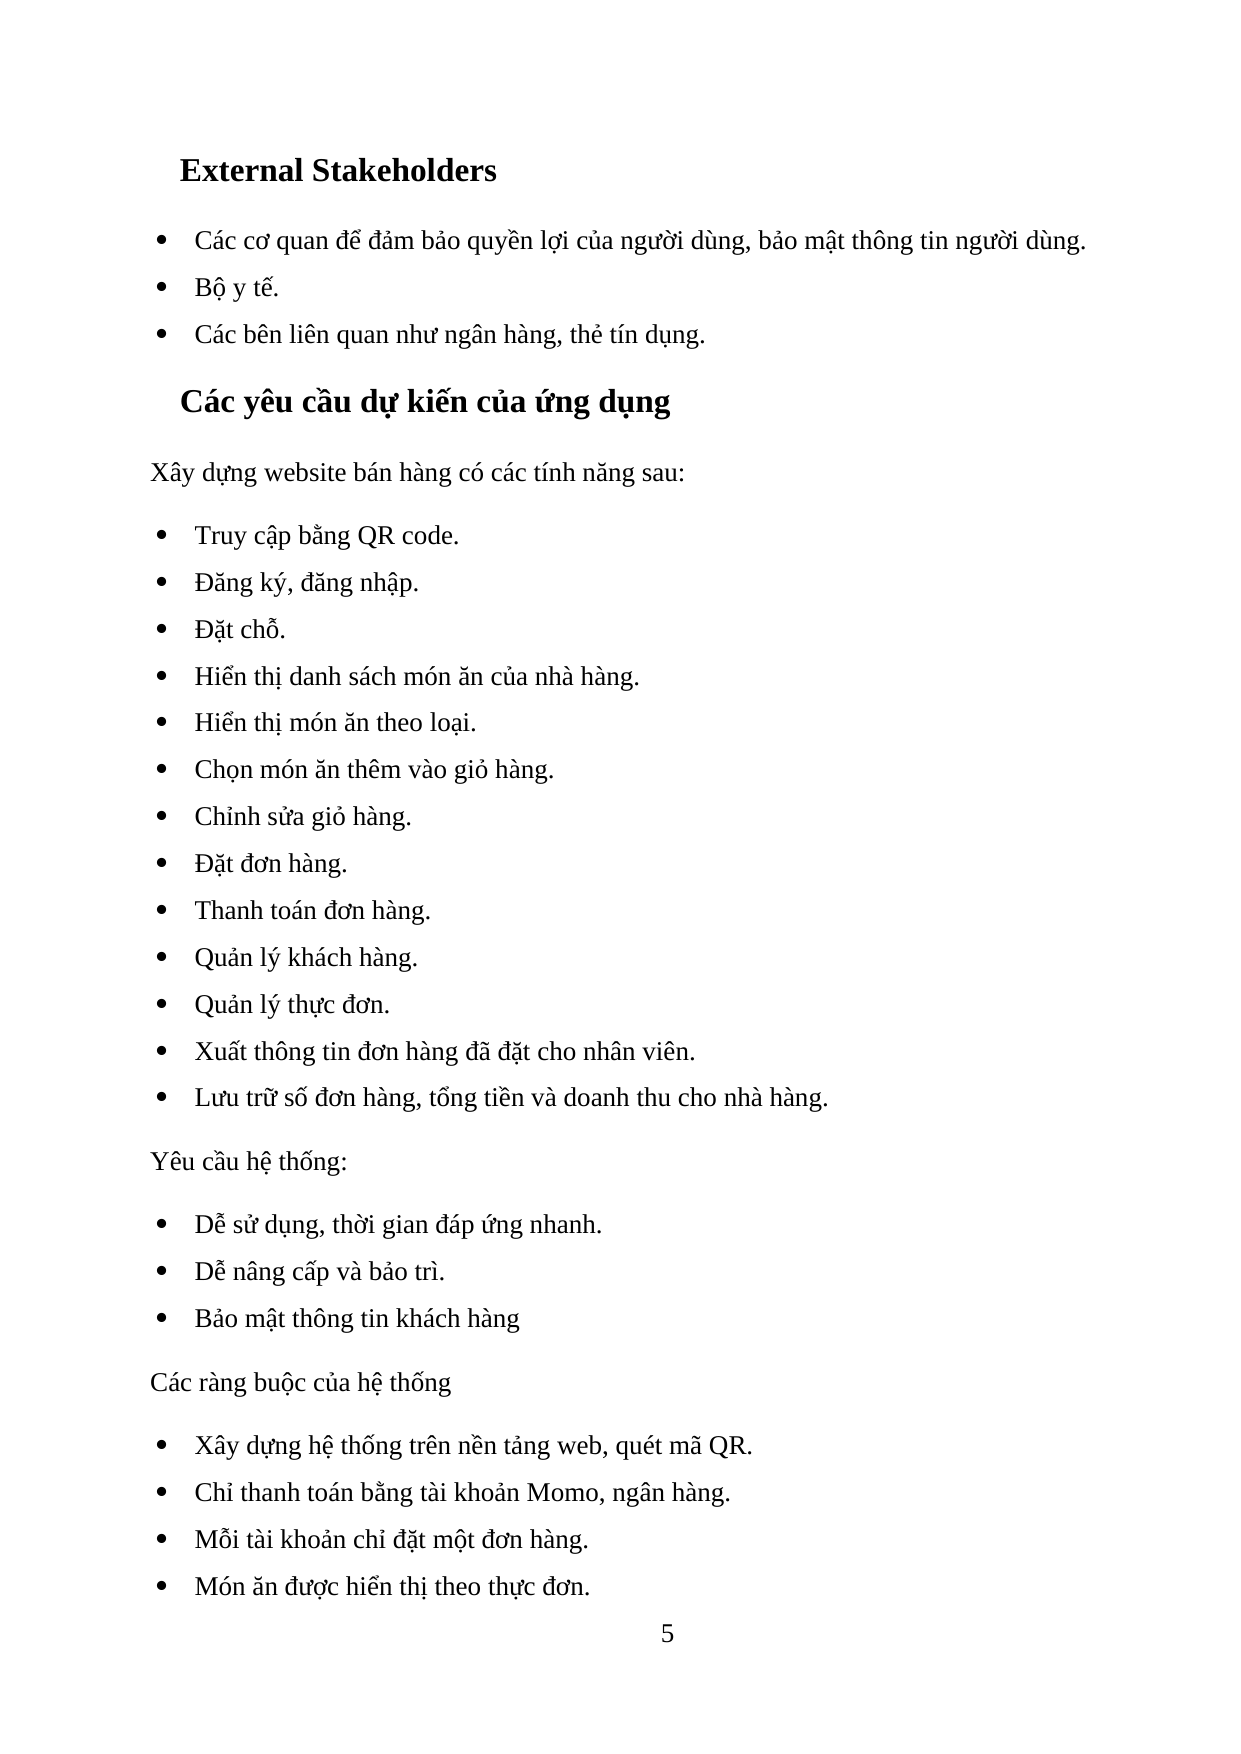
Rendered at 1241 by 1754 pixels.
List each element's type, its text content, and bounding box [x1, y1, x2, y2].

list Bộ y tế. [157, 271, 1090, 302]
list Quản lý thực đơn. [157, 988, 1090, 1019]
list Hiển thị món ăn theo loại. [157, 706, 1090, 738]
list Mỗi tài khoản chỉ đặt một đơn hàng. [157, 1523, 1090, 1554]
list Các cơ quan để đảm bảo quyền lợi của người dùng, bảo mật thông tin người dùng. [157, 224, 1090, 255]
list Đặt đơn hàng. [157, 847, 1090, 878]
text Các ràng buộc của hệ thống [150, 1366, 1090, 1397]
text Yêu cầu hệ thống: [150, 1145, 1090, 1176]
list Dễ nâng cấp và bảo trì. [157, 1255, 1090, 1286]
list Thanh toán đơn hàng. [157, 894, 1090, 925]
list Chỉnh sửa giỏ hàng. [157, 800, 1090, 831]
list Chỉ thanh toán bằng tài khoản Momo, ngân hàng. [157, 1476, 1090, 1507]
text Các yêu cầu dự kiến của ứng dụng [179, 381, 1090, 420]
list Đặt chỗ. [157, 613, 1090, 644]
list Hiển thị danh sách món ăn của nhà hàng. [157, 659, 1090, 691]
list Bảo mật thông tin khách hàng [157, 1302, 1090, 1333]
text Xây dựng website bán hàng có các tính năng sau: [150, 456, 1090, 487]
list Món ăn được hiển thị theo thực đơn. [157, 1569, 1090, 1601]
list Xây dựng hệ thống trên nền tảng web, quét mã QR. [157, 1429, 1090, 1460]
text External Stakeholders [179, 150, 1090, 188]
list Quản lý khách hàng. [157, 941, 1090, 972]
list Các bên liên quan như ngân hàng, thẻ tín dụng. [157, 318, 1090, 349]
list Chọn món ăn thêm vào giỏ hàng. [157, 753, 1090, 784]
list Xuất thông tin đơn hàng đã đặt cho nhân viên. [157, 1034, 1090, 1066]
list Lưu trữ số đơn hàng, tổng tiền và doanh thu cho nhà hàng. [157, 1081, 1090, 1113]
list Truy cập bằng QR code. [157, 519, 1090, 550]
list Đăng ký, đăng nhập. [157, 566, 1090, 597]
list Dễ sử dụng, thời gian đáp ứng nhanh. [157, 1208, 1090, 1239]
